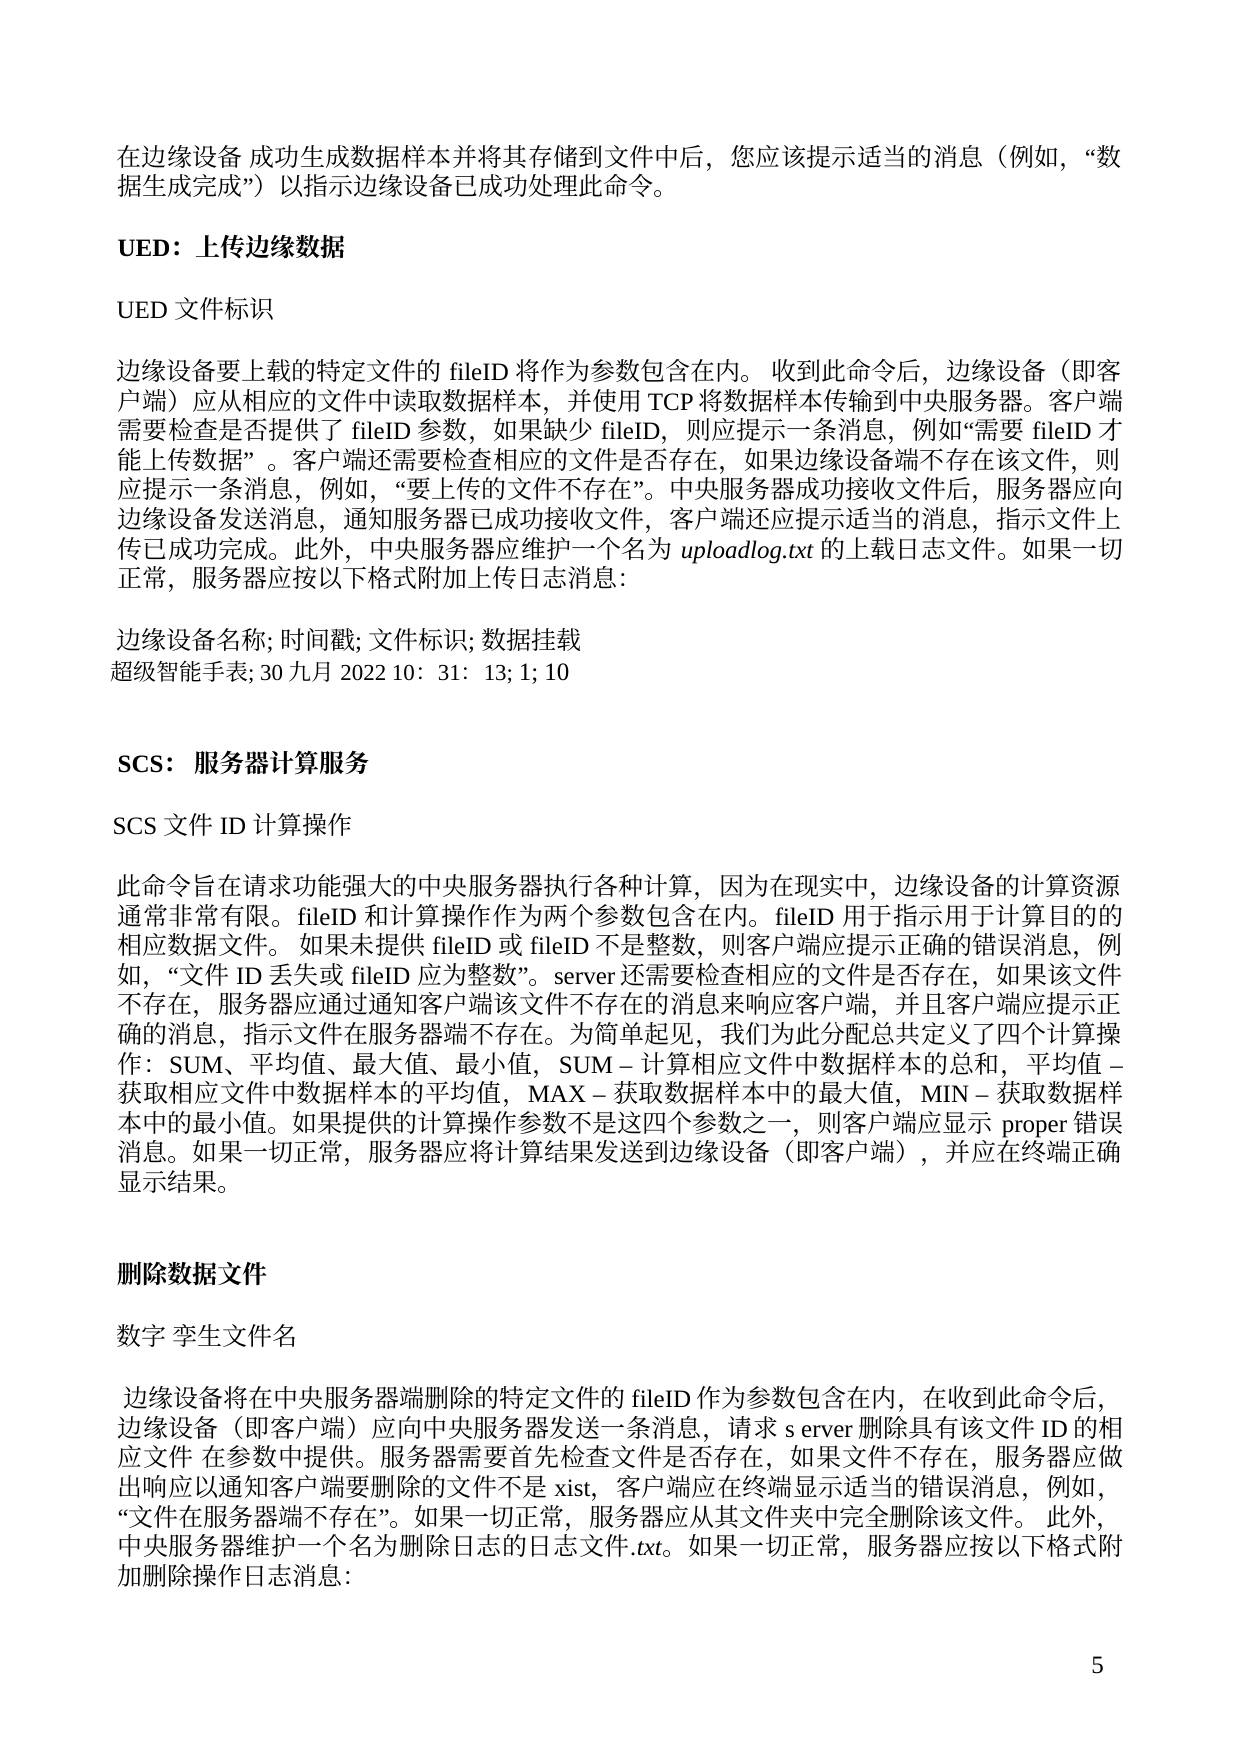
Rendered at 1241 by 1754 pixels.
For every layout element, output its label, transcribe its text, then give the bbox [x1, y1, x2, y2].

text 超级智能手表; 30 九月 2022 10：31：13; 1; 10 [105, 657, 813, 686]
subtitle 删除数据文件 [117, 1260, 1124, 1289]
text UED 文件标识 [116, 295, 1137, 323]
subtitle UED：上传边缘数据 [117, 233, 1124, 262]
text 数字 孪生文件名 [116, 1322, 1137, 1351]
subtitle SCS： 服务器计算服务 [117, 749, 1124, 778]
text 边缘设备要上载的特定文件的 fileID 将作为参数包含在内。 收到此命令后，边缘设备（即客户端）应从相应的文件中读取数据样本，并使用TCP将数据样本传输到中央服务器。客户端需要检查是否提供了 fileID 参数，如果缺少 fileID，则应提示一条消息，例如“需要 fileID 才能上传数据” 。客户端还需要检查相应的文件是否存在，如果边缘设备端不存在该文件，则应提示一条消息，例如，“要上传的文件不存在”。中央服务器成功接收文件后，服务器应向边缘设备发送消息，通知服务器已成功接收文件，客户端还应提示适当的消息，指示文件上传已成功完成。此外，中央服务器应维护一个名为 uploadlog.txt 的上载日志文件。如果一切正常，服务器应按以下格式附加上传日志消息： [116, 357, 1123, 593]
text 边缘设备将在中央服务器端删除的特定文件的fileID作为参数包含在内，在收到此命令后，边缘设备（即客户端）应向中央服务器发送一条消息，请求s erver删除具有该文件ID的相应文件 在参数中提供。服务器需要首先检查文件是否存在，如果文件不存在，服务器应做出响应以通知客户端要删除的文件不是xist，客户端应在终端显示适当的错误消息，例如，“文件在服务器端不存在”。如果一切正常，服务器应从其文件夹中完全删除该文件。 此外，中央服务器维护一个名为删除日志的日志文件.txt。如果一切正常，服务器应按以下格式附加删除操作日志消息： [116, 1384, 1123, 1591]
text 此命令旨在请求功能强大的中央服务器执行各种计算，因为在现实中，边缘设备的计算资源通常非常有限。fileID 和计算操作作为两个参数包含在内。fileID 用于指示用于计算目的的相应数据文件。 如果未提供 fileID 或 fileID 不是整数，则客户端应提示正确的错误消息，例如，“文件 ID 丢失或 fileID 应为整数”。server还需要检查相应的文件是否存在，如果该文件不存在，服务器应通过通知客户端该文件不存在的消息来响应客户端，并且客户端应提示正确的消息，指示文件在服务器端不存在。为简单起见，我们为此分配总共定义了四个计算操作：SUM、平均值、最大值、最小值，SUM – 计算相应文件中数据样本的总和，平均值 – 获取相应文件中数据样本的平均值，MAX – 获取数据样本中的最大值，MIN – 获取数据样本中的最小值。如果提供的计算操作参数不是这四个参数之一，则客户端应显示 proper 错误消息。如果一切正常，服务器应将计算结果发送到边缘设备（即客户端），并应在终端正确显示结果。 [116, 872, 1123, 1197]
text SCS 文件 ID 计算操作 [106, 811, 1137, 839]
text 边缘设备名称; 时间戳; 文件标识; 数据挂载 [116, 626, 1137, 655]
text 在边缘设备 成功生成数据样本并将其存储到文件中后，您应该提示适当的消息（例如，“数据生成完成”）以指示边缘设备已成功处理此命令。 [116, 143, 1123, 201]
